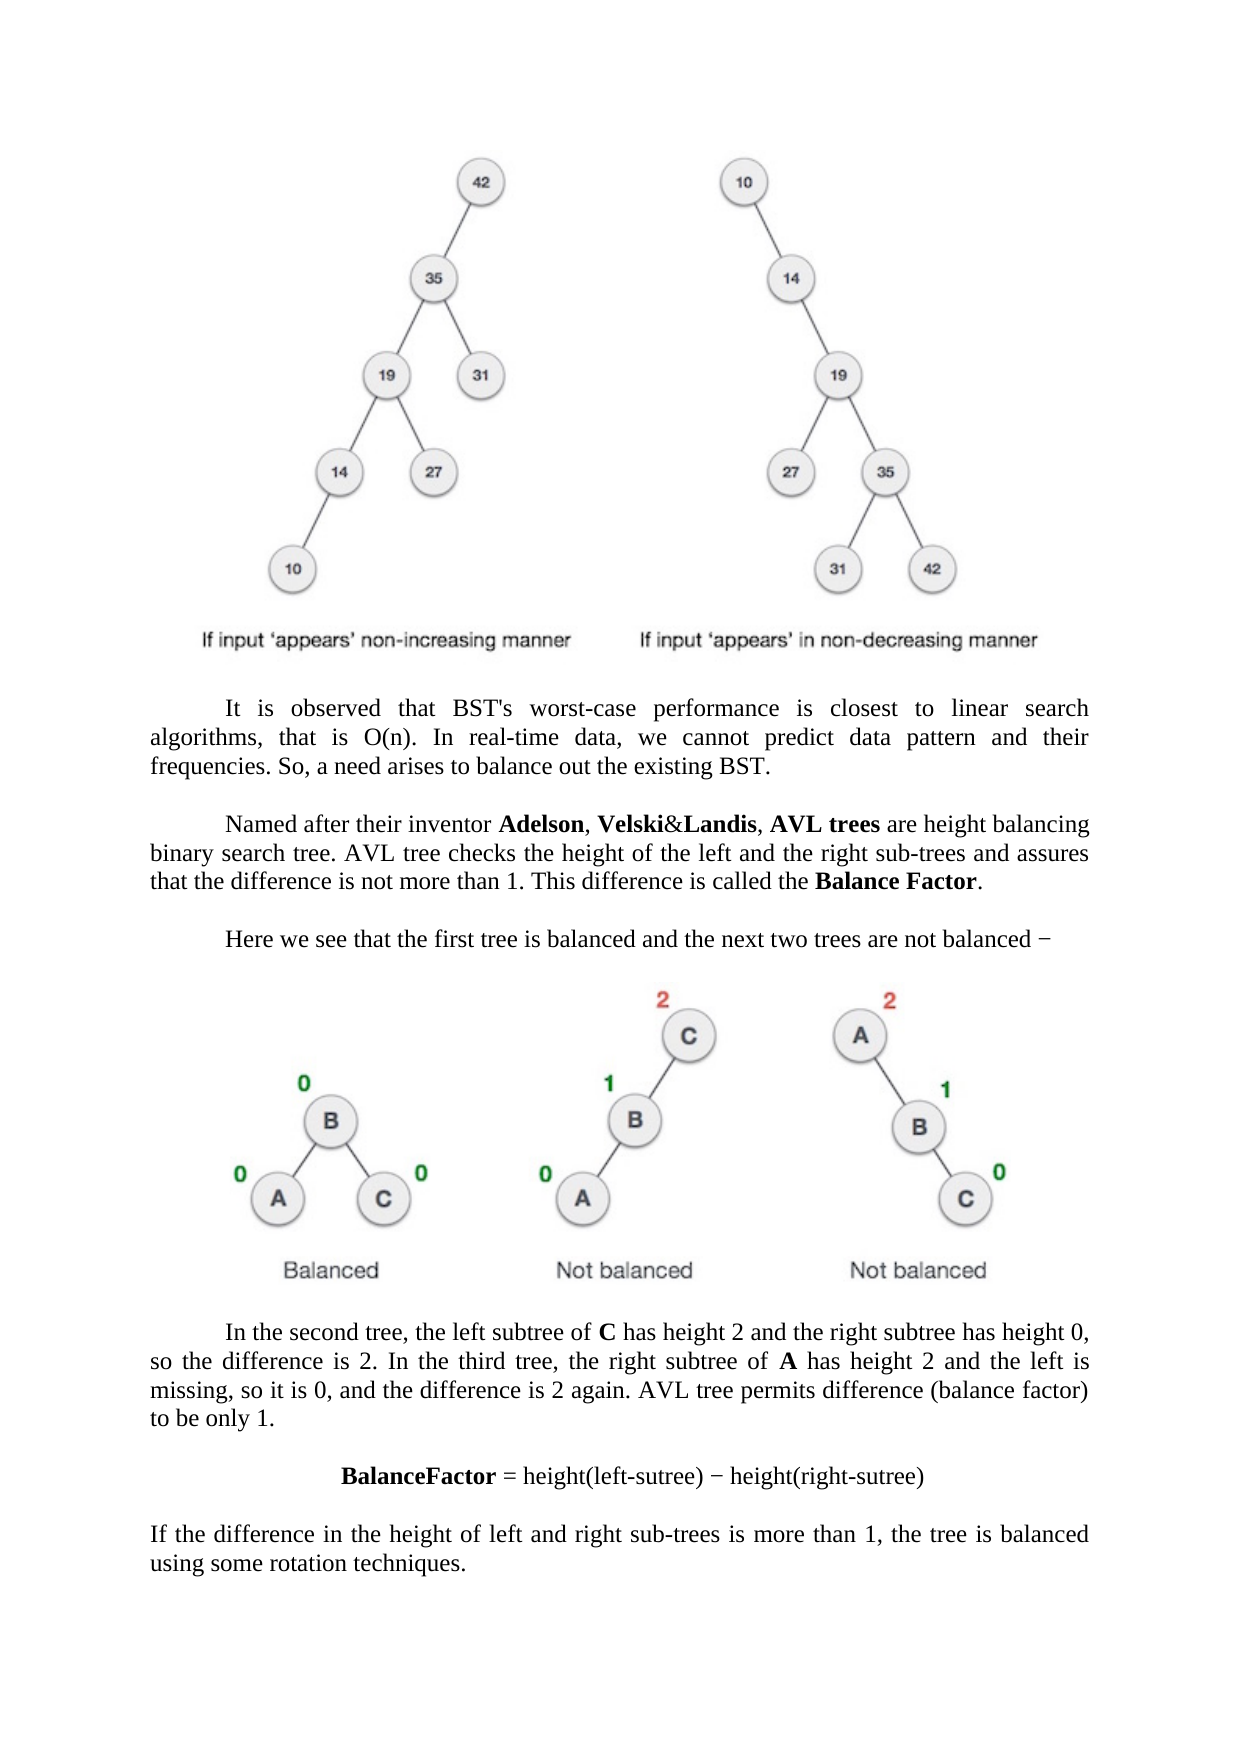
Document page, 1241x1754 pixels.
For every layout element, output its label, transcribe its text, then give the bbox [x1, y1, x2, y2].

picture [229, 982, 1011, 1288]
text BalanceFactor = height(left-sutree) − height(right-sutree) [150, 1461, 1090, 1490]
text In the second tree, the left subtree of C has height 2 and the right subtree has height 0, so the difference is 2. In the third tree, the right subtree of A has height 2 and the left is missing, so it is 0, and the difference is 2 again. AVL tree permits difference (balance factor) to be only 1. [150, 1317, 1090, 1432]
text Named after their inventor Adelson, Velski&Landis, AVL trees are height balancing binary search tree. AVL tree checks the height of the left and the right sub-trees and assures that the difference is not more than 1. This difference is called the Balance Factor. [150, 809, 1090, 895]
text It is observed that BST's worst-case performance is closest to linear search algorithms, that is Ο(n). In real-time data, we cannot predict data pattern and their frequencies. So, a need arises to balance out the existing BST. [150, 693, 1090, 780]
text If the difference in the height of left and right sub-trees is more than 1, the tree is balanced using some rotation techniques. [150, 1519, 1090, 1577]
picture [190, 150, 1050, 665]
text Here we see that the first tree is balanced and the next two trees are not balanced − [150, 924, 1090, 953]
